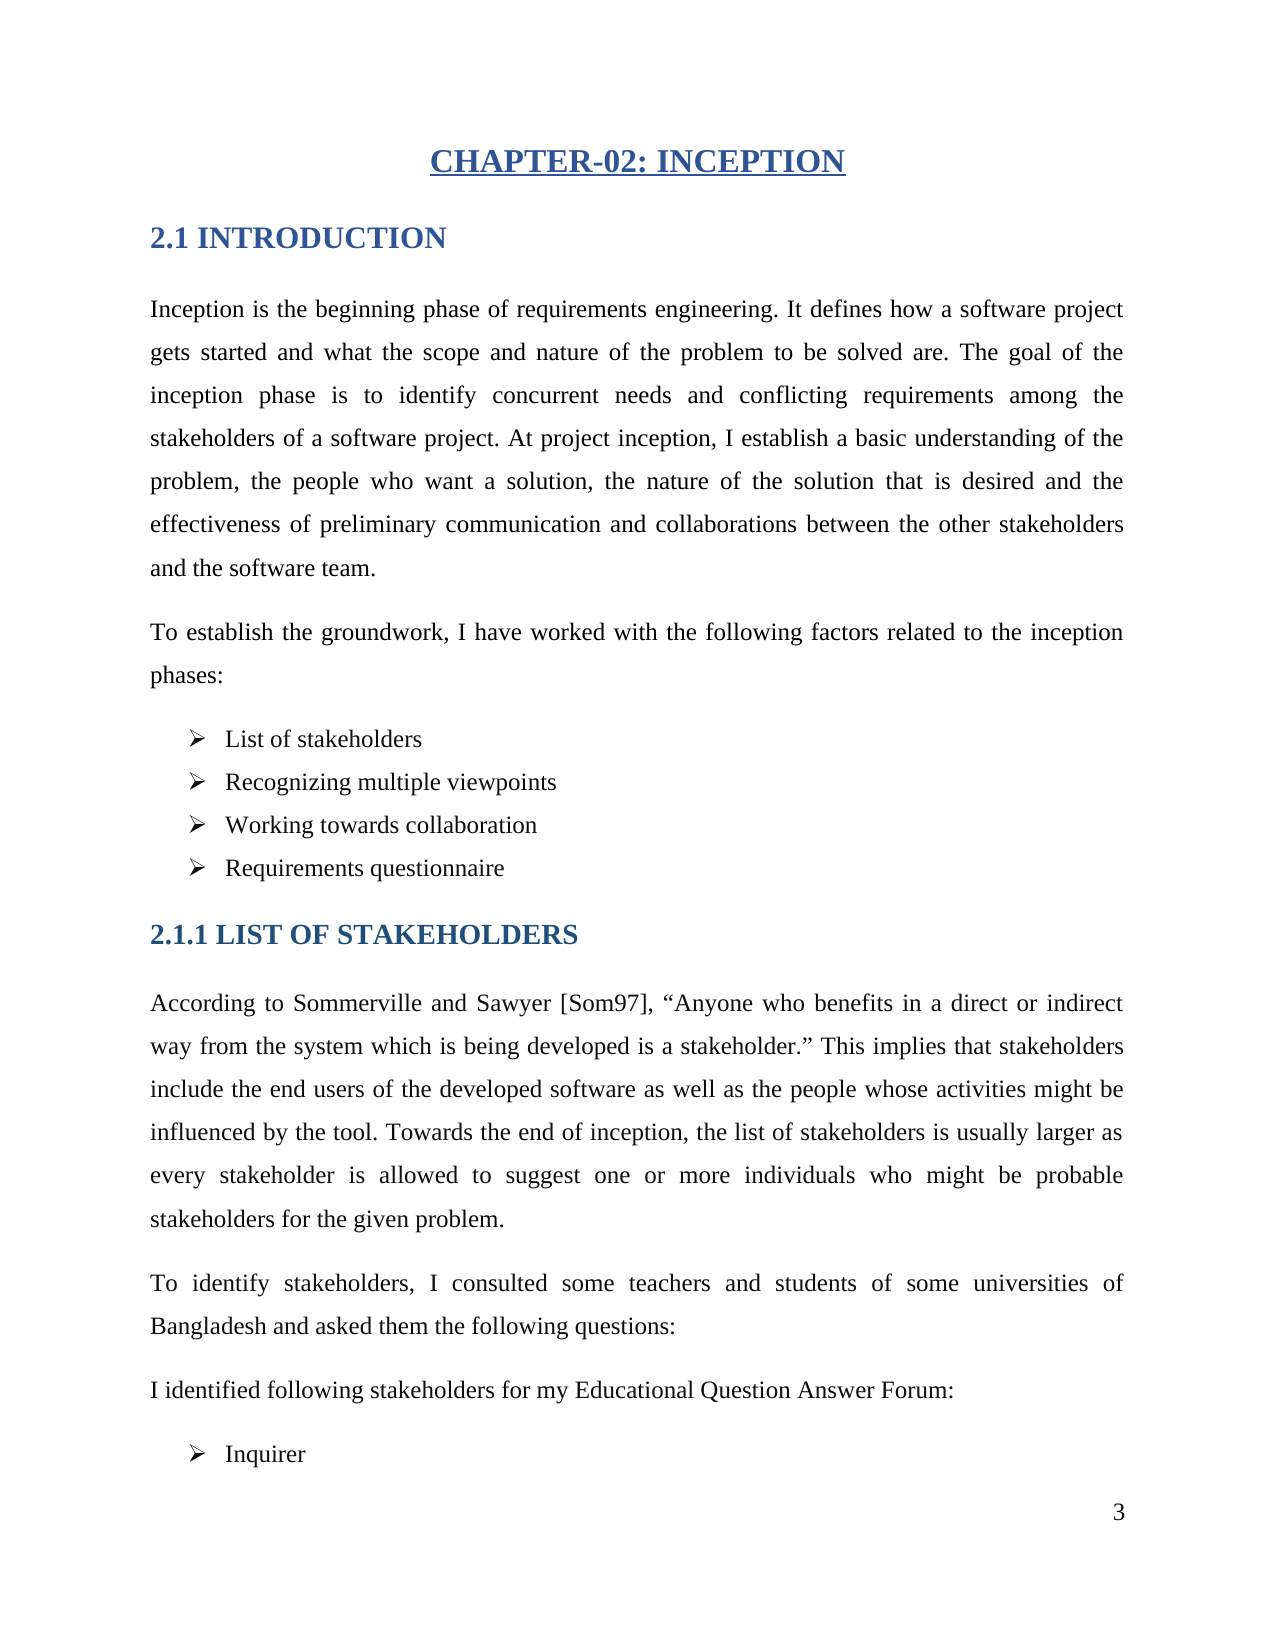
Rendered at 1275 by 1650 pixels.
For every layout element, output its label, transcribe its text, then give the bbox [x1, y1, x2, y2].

text According to Sommerville and Sawyer [Som97], “Anyone who benefits in a direct or indirect way from the system which is being developed is a stakeholder.” This implies that stakeholders include the end users of the developed software as well as the people whose activities might be influenced by the tool. Towards the end of inception, the list of stakeholders is usually larger as every stakeholder is allowed to suggest one or more individuals who might be probable stakeholders for the given problem. [150, 988, 1125, 1232]
text I identified following stakeholders for my Educational Question Answer Forum: [150, 1375, 1125, 1403]
subtitle CHAPTER-02: INCEPTION [150, 141, 1125, 179]
list Inquirer [187, 1439, 1125, 1467]
list Requirements questionnaire [187, 853, 1125, 882]
subtitle 2.1.1 LIST OF STAKEHOLDERS [150, 917, 1125, 951]
list Recognizing multiple viewpoints [187, 767, 1125, 796]
text To establish the groundwork, I have worked with the following factors related to the inception phases: [150, 617, 1125, 688]
list Working towards collaboration [187, 810, 1125, 839]
text Inception is the beginning phase of requirements engineering. It defines how a software project gets started and what the scope and nature of the problem to be solved are. The goal of the inception phase is to identify concurrent needs and conflicting requirements among the stakeholders of a software project. At project inception, I establish a basic understanding of the problem, the people who want a solution, the nature of the solution that is desired and the effectiveness of preliminary communication and collaborations between the other stakeholders and the software team. [150, 294, 1125, 581]
subtitle 2.1 INTRODUCTION [150, 219, 1125, 255]
list List of stakeholders [187, 724, 1125, 752]
text To identify stakeholders, I consulted some teachers and students of some universities of Bangladesh and asked them the following questions: [150, 1268, 1125, 1339]
